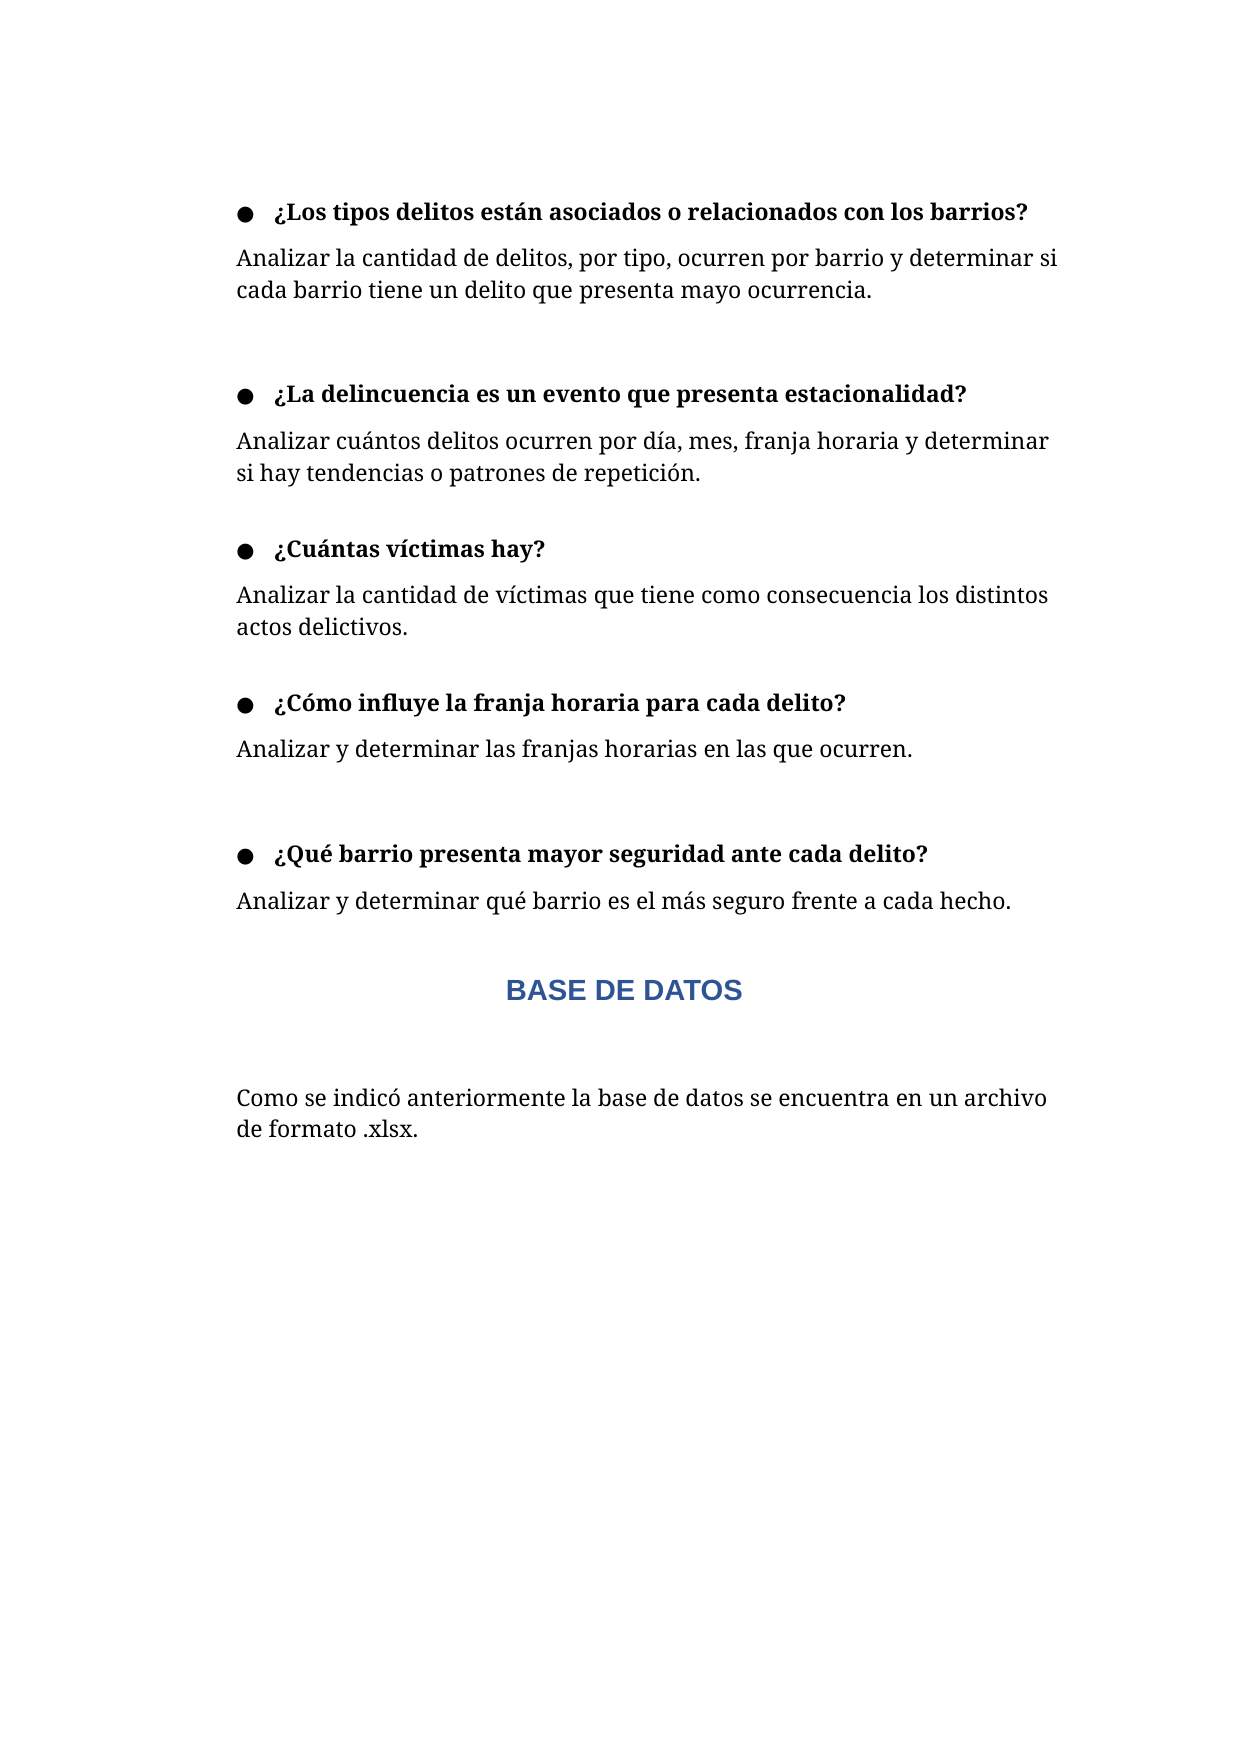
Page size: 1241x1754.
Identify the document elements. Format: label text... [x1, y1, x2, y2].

list ¿Cuántas víctimas hay? [236, 526, 1063, 569]
list ¿Cómo influye la franja horaria para cada delito? [236, 680, 1063, 723]
list ¿Qué barrio presenta mayor seguridad ante cada delito? [236, 832, 1063, 874]
list ¿La delincuencia es un evento que presenta estacionalidad? [236, 372, 1063, 415]
text Analizar la cantidad de víctimas que tiene como consecuencia los distintos actos delictivos. [236, 579, 1063, 670]
text Analizar y determinar qué barrio es el más seguro frente a cada hecho. [236, 885, 1063, 944]
text Analizar cuántos delitos ocurren por día, mes, franja horaria y determinar si hay tendencias o patrones de repetición. [236, 425, 1063, 516]
text Como se indicó anteriormente la base de datos se encuentra en un archivo de formato .xlsx. [236, 1082, 1063, 1144]
text Analizar la cantidad de delitos, por tipo, ocurren por barrio y determinar si cada barrio tiene un delito que presenta mayo ocurrencia. [236, 242, 1063, 305]
subtitle BASE DE DATOS [177, 973, 1063, 1007]
text Analizar y determinar las franjas horarias en las que ocurren. [236, 733, 1063, 764]
list ¿Los tipos delitos están asociados o relacionados con los barrios? [236, 189, 1063, 232]
